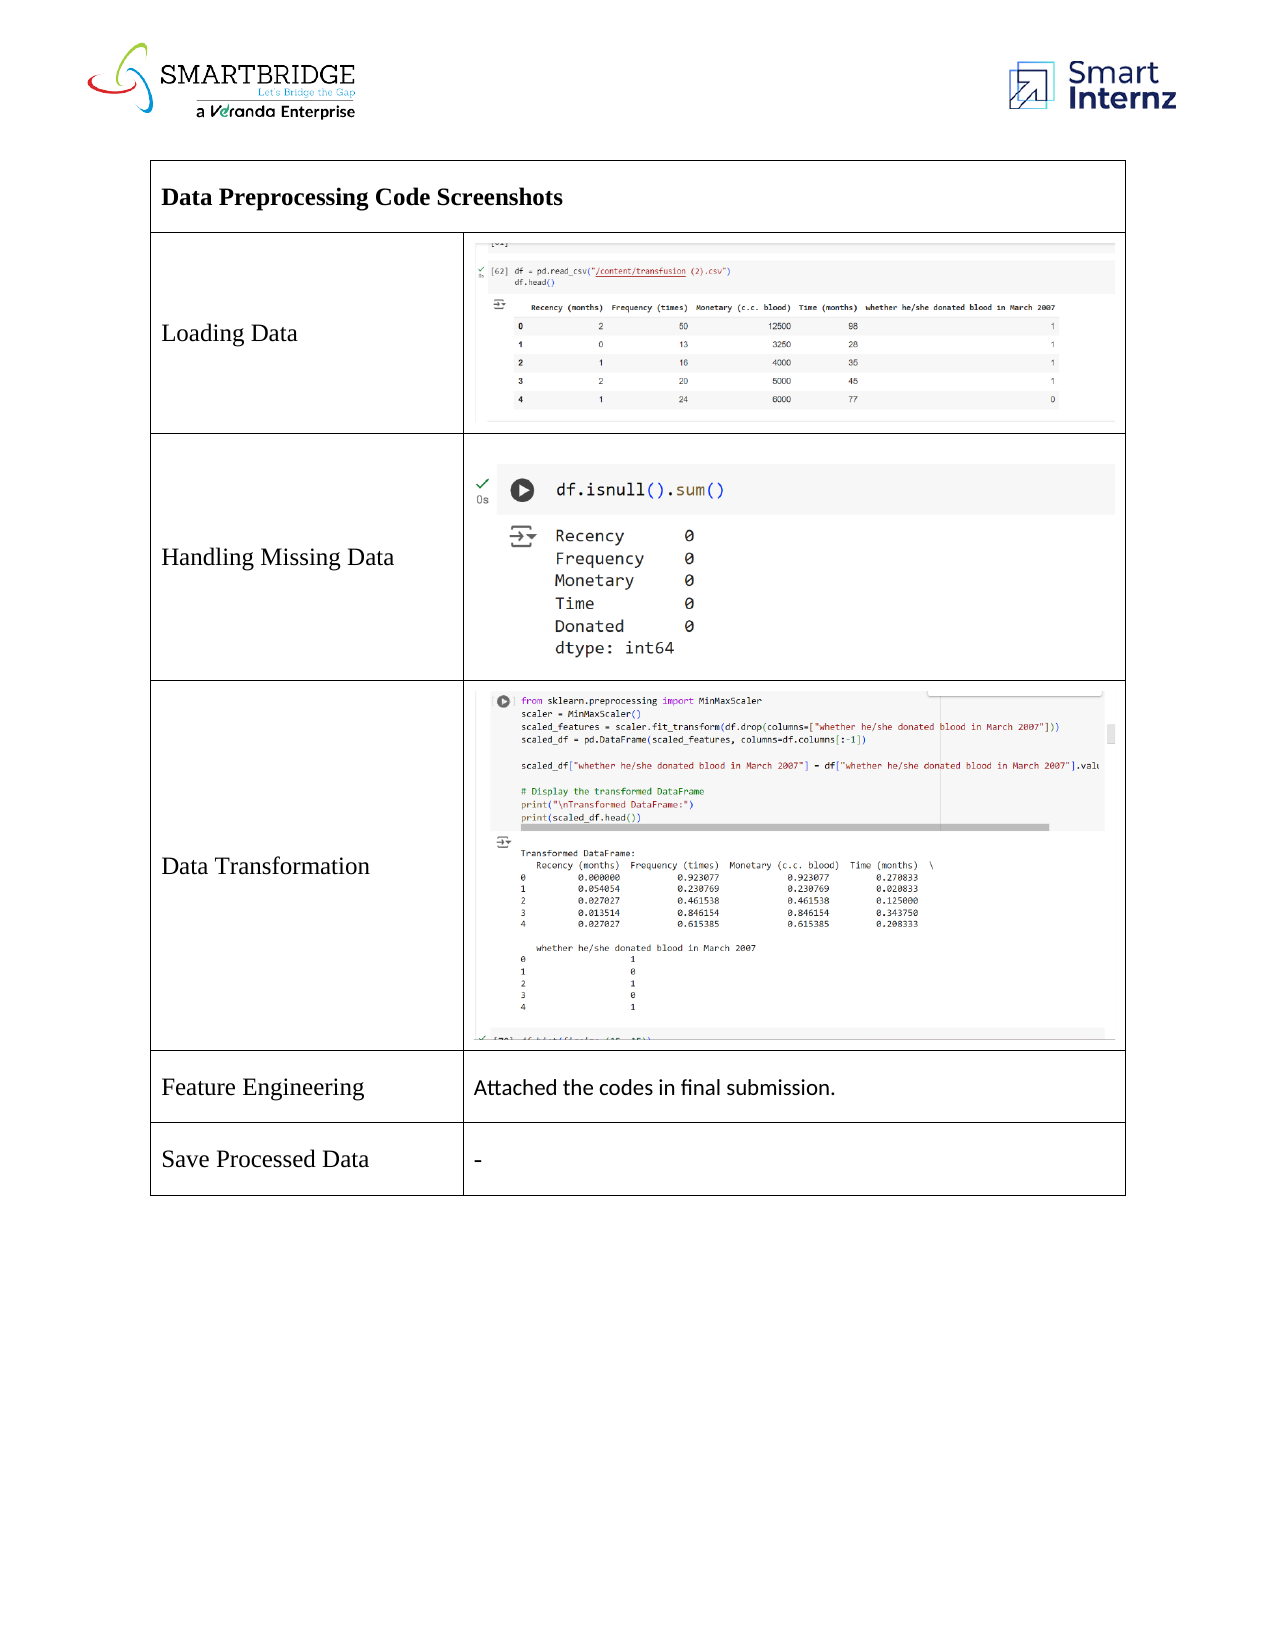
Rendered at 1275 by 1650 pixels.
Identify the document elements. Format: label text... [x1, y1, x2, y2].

picture [473, 691, 1116, 1040]
picture [73, 20, 370, 142]
table_cell Data Transformation [151, 681, 463, 1050]
picture [1004, 61, 1181, 109]
table_cell Loading Data [151, 233, 463, 432]
table_cell [464, 434, 1125, 679]
table_cell Handling Missing Data [151, 434, 463, 679]
table_cell Feature Engineering [151, 1051, 463, 1122]
table_cell [464, 233, 1125, 432]
picture [473, 243, 1116, 422]
table_cell Data Preprocessing Code Screenshots [151, 161, 1125, 232]
picture [473, 443, 1116, 669]
table_cell Save Processed Data [151, 1123, 463, 1195]
table_cell Attached the codes in final submission. [464, 1051, 1125, 1122]
table_cell [464, 681, 1125, 1050]
table_cell - [464, 1123, 1125, 1195]
